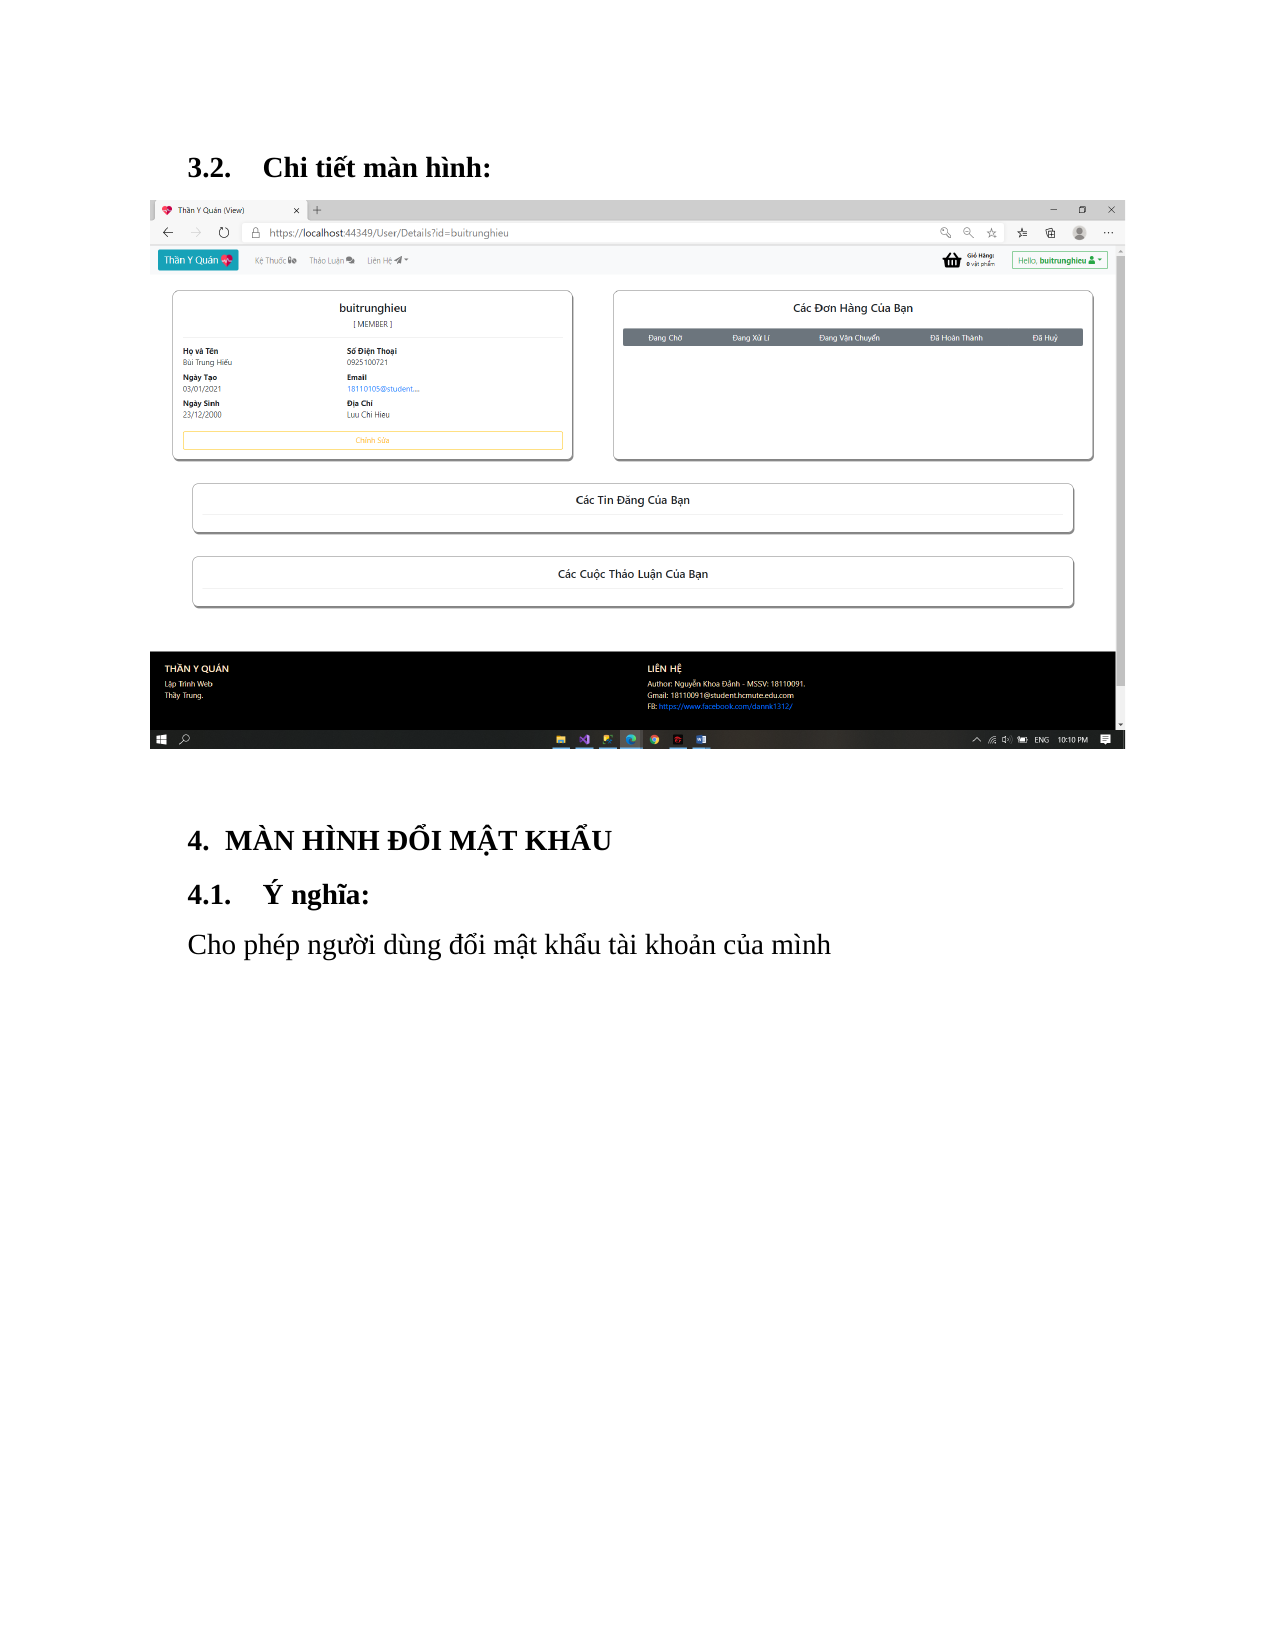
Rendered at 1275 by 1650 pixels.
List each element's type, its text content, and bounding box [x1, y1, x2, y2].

subtitle MÀN HÌNH ĐỔI MẬT KHẨU [187, 823, 1125, 856]
subtitle Ý nghĩa: [187, 877, 1125, 911]
text Cho phép người dùng đổi mật khẩu tài khoản của mình [187, 927, 1125, 961]
subtitle Chi tiết màn hình: [187, 150, 1125, 183]
picture [150, 200, 1125, 749]
